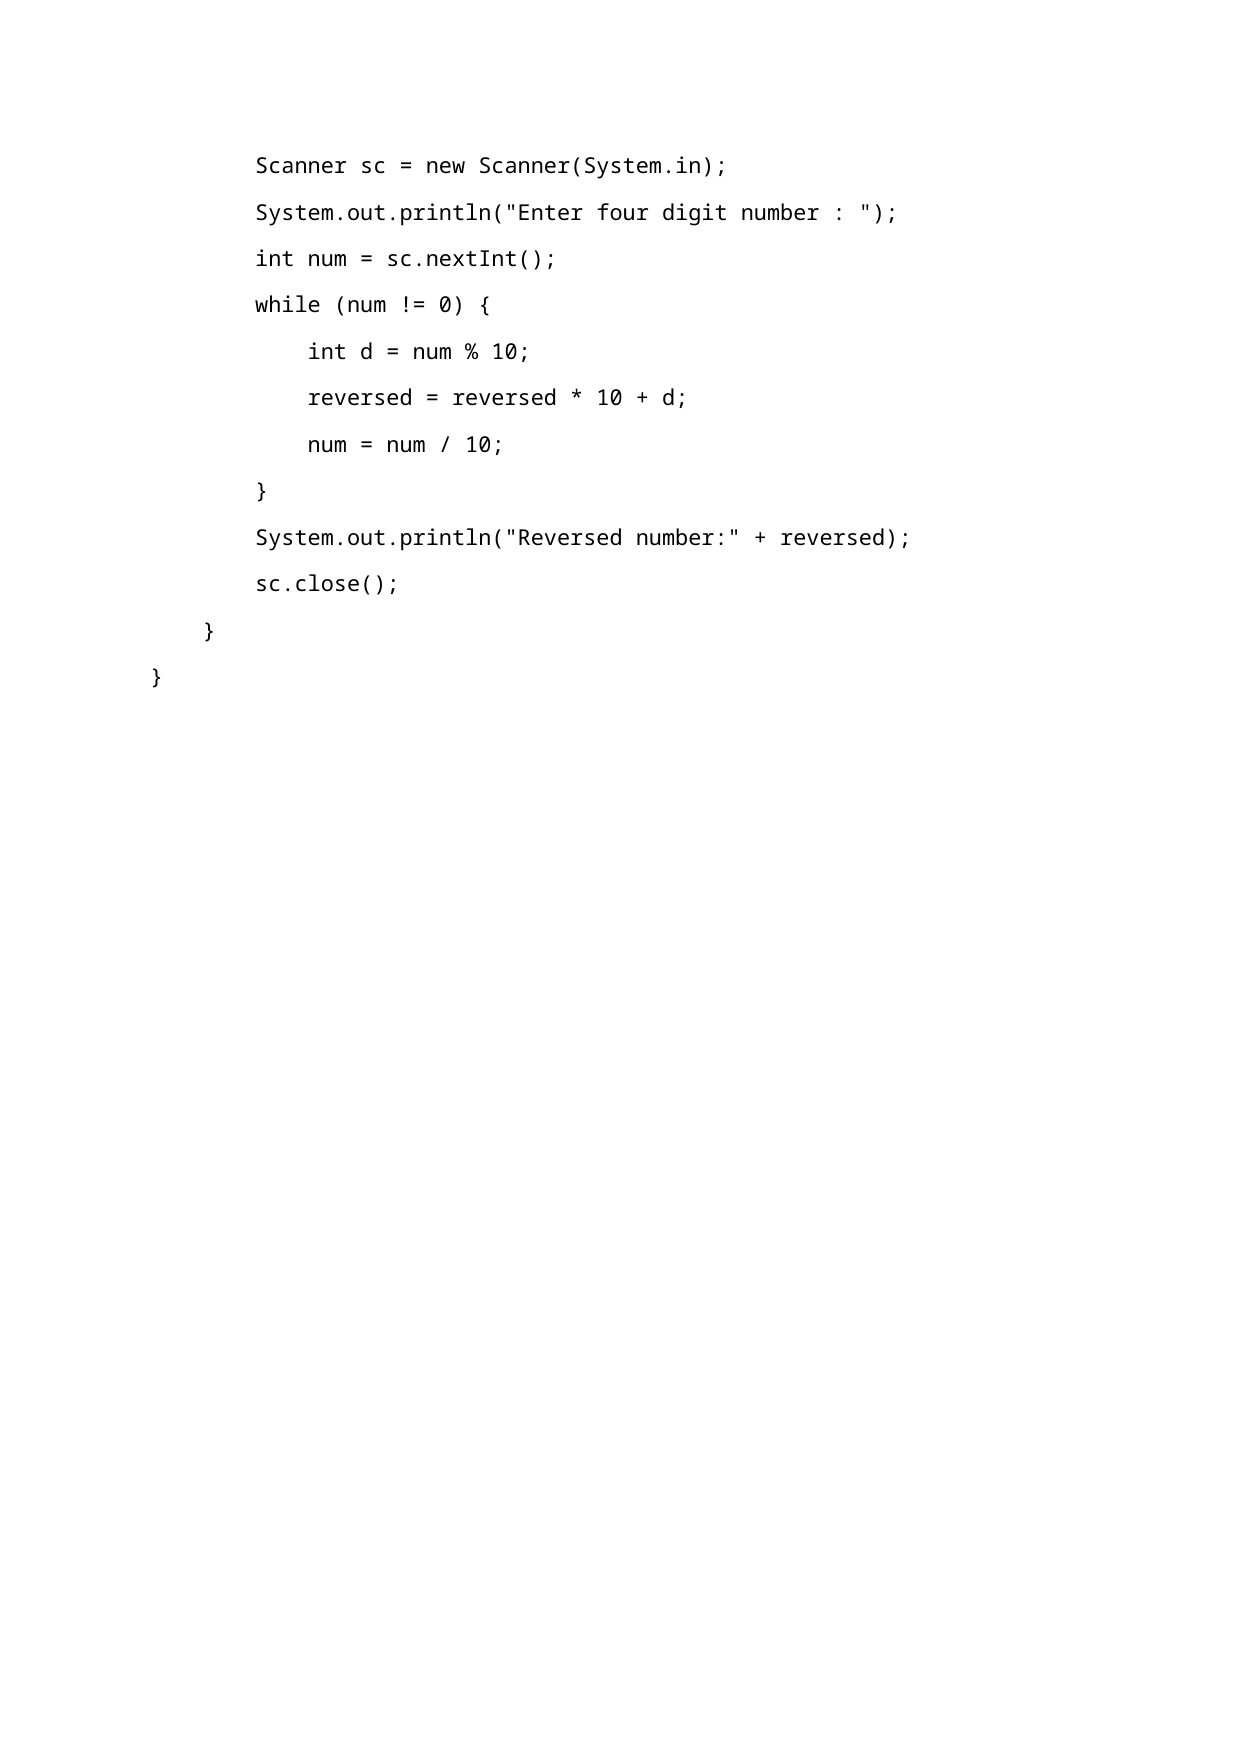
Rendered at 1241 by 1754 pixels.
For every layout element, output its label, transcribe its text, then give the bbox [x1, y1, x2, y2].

text System.out.println("Reversed number:" + reversed); [150, 522, 1090, 551]
text reversed = reversed * 10 + d; [150, 382, 1090, 412]
text } [150, 661, 1090, 691]
text int num = sc.nextInt(); [150, 243, 1090, 273]
text } [150, 475, 1090, 505]
text int d = num % 10; [150, 336, 1090, 366]
text num = num / 10; [150, 429, 1090, 458]
text sc.close(); [150, 568, 1090, 598]
text System.out.println("Enter four digit number : "); [150, 196, 1090, 226]
text Scanner sc = new Scanner(System.in); [150, 150, 1090, 180]
text } [150, 614, 1090, 644]
text while (num != 0) { [150, 289, 1090, 319]
